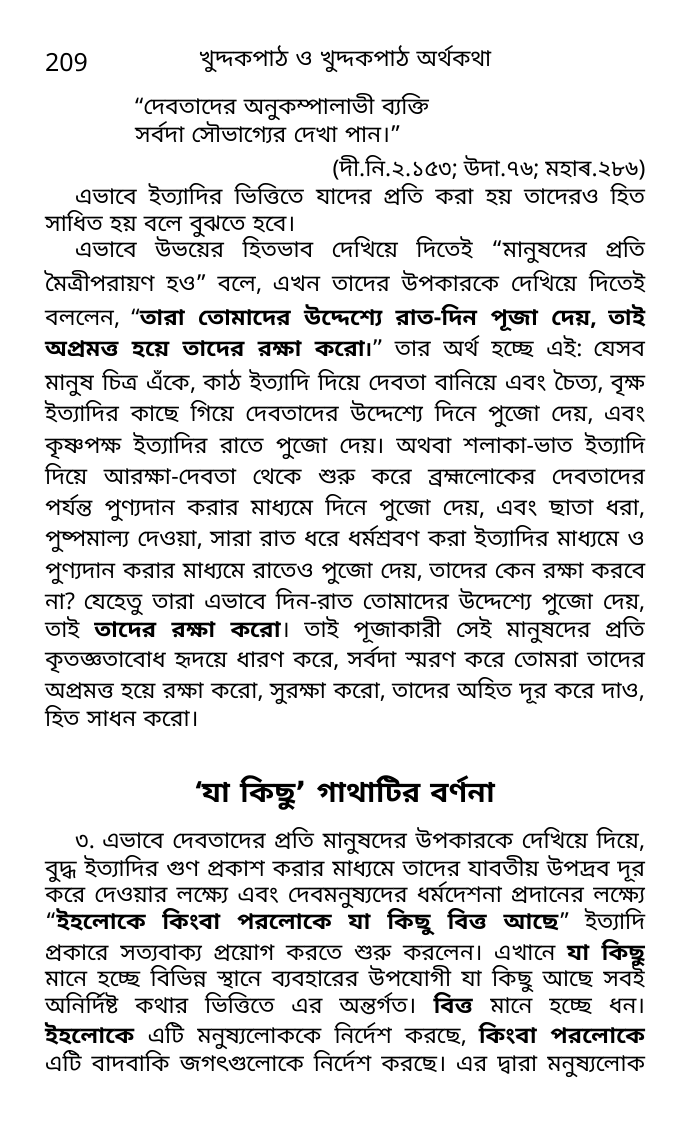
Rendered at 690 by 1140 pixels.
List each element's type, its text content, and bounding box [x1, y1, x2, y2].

text এভাবে উভয়ের হিতভাব দেখিয়ে দিতেই “মানুষদের প্রতি মৈত্রীপরায়ণ হও” বলে, এখন তাদের উপকারকে দেখিয়ে দিতেই বললেন, “তারা তোমাদের উদ্দেশ্যে রাত-দিন পূজা দেয়, তাই অপ্রমত্ত হয়ে তাদের রক্ষা করো।” তার অর্থ হচ্ছে এই: যেসব মানুষ চিত্র এঁকে, কাঠ ইত্যাদি দিয়ে দেবতা বানিয়ে এবং চৈত্য, বৃক্ষ ইত্যাদির কাছে গিয়ে দেবতাদের উদ্দেশ্যে দিনে পুজো দেয়, এবং কৃষ্ণপক্ষ ইত্যাদির রাতে পুজো দেয়। অথবা শলাকা-ভাত ইত্যাদি দিয়ে আরক্ষা-দেবতা থেকে শুরু করে ব্রহ্মলোকের দেবতাদের পর্যন্ত পুণ্যদান করার মাধ্যমে দিনে পুজো দেয়, এবং ছাতা ধরা, পুষ্পমাল্য দেওয়া, সারা রাত ধরে ধর্মশ্রবণ করা ইত্যাদির মাধ্যমে ও পুণ্যদান করার মাধ্যমে রাতেও পুজো দেয়, তাদের কেন রক্ষা করবে না? যেহেতু তারা এভাবে দিন-রাত তোমাদের উদ্দেশ্যে পুজো দেয়, তাই তাদের রক্ষা করো। তাই পূজাকারী সেই মানুষদের প্রতি কৃতজ্ঞতাবোধ হৃদয়ে ধারণ করে, সর্বদা স্মরণ করে তোমরা তাদের অপ্রমত্ত হয়ে রক্ষা করো, সুরক্ষা করো, তাদের অহিত দূর করে দাও, হিত সাধন করো। [45, 236, 645, 732]
subtitle ‘যা কিছু’ গাথাটির বর্ণনা [45, 772, 645, 811]
text (দী.নি.২.১৫৩; উদা.৭৬; মহাৰ.২৮৬) [45, 152, 645, 183]
text সর্বদা সৌভাগ্যের দেখা পান।” [45, 121, 645, 152]
text এভাবে ইত্যাদির ভিত্তিতে যাদের প্রতি করা হয় তাদেরও হিত সাধিত হয় বলে বুঝতে হবে। [45, 183, 645, 236]
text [45, 824, 645, 1077]
text “দেবতাদের অনুকম্পালাভী ব্যক্তি [45, 90, 645, 121]
